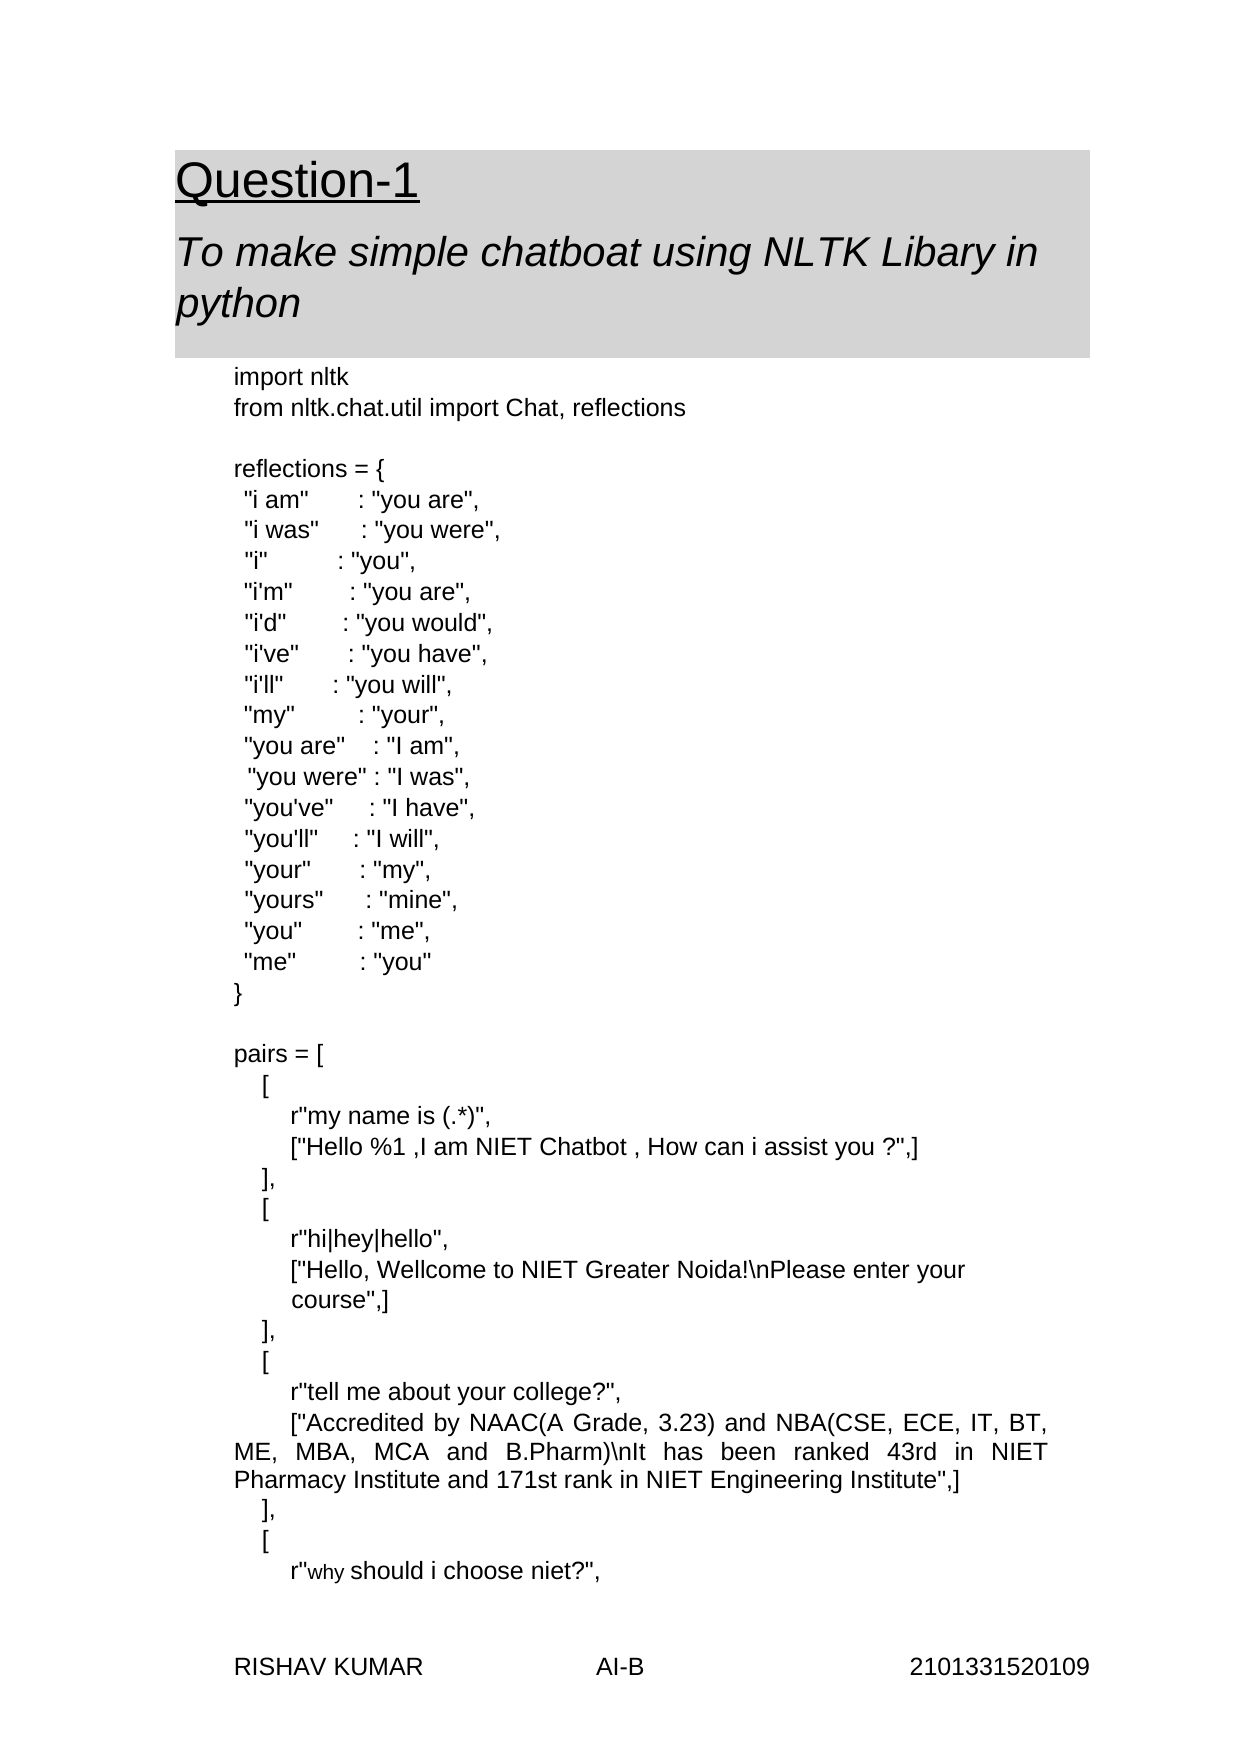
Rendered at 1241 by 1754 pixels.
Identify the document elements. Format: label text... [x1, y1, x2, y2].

text "i" : "you", [150, 546, 1090, 575]
text ], [262, 1315, 1019, 1344]
text [ [262, 1070, 1019, 1099]
text "you've" : "I have", [150, 793, 1090, 822]
text r"tell me about your college?", [290, 1377, 1019, 1406]
text "you are" : "I am", [150, 731, 1090, 760]
text r"my name is (.*)", [290, 1101, 1019, 1129]
text "my" : "your", [150, 700, 1090, 729]
text } [233, 978, 1019, 1007]
text from nltk.chat.util import Chat, reflections [233, 392, 1019, 421]
text import nltk [233, 362, 1019, 390]
text "i've" : "you have", [150, 639, 1090, 667]
text ], [262, 1162, 1019, 1191]
text Question-1 [175, 150, 1090, 207]
text r"hi|hey|hello", [290, 1224, 1019, 1253]
text "yours" : "mine", [150, 885, 1090, 914]
text "me" : "you" [150, 947, 1090, 976]
text "i was" : "you were", [150, 515, 1090, 544]
text [ [262, 1525, 1019, 1554]
text "your" : "my", [150, 854, 1090, 883]
text "i'll" : "you will", [150, 669, 1090, 698]
text "you" : "me", [150, 916, 1090, 945]
text To make simple chatboat using NLTK Libary in python [175, 227, 1090, 326]
text reflections = { [233, 454, 1019, 482]
text ["Hello, Wellcome to NIET Greater Noida!\nPlease enter your course",] [290, 1255, 1019, 1313]
text "you were" : "I was", [247, 762, 1019, 791]
text "you'll" : "I will", [150, 824, 1090, 852]
text "i'd" : "you would", [150, 608, 1090, 637]
text "i am" : "you are", [150, 484, 1090, 513]
text [ [262, 1346, 1019, 1375]
text ], [262, 1494, 1019, 1523]
text ["Hello %1 ,I am NIET Chatbot , How can i assist you ?",] [290, 1132, 1019, 1160]
text [ [262, 1193, 1019, 1222]
text r"why should i choose niet?", [290, 1556, 1019, 1585]
text pairs = [ [233, 1039, 1019, 1068]
text ["Accredited by NAAC(A Grade, 3.23) and NBA(CSE, ECE, IT, BT, ME, MBA, MCA and B.Pharm)\nIt has been ranked 43rd in NIET Pharmacy Institute and 171st rank in NIET Engineering Institute",] [233, 1408, 1049, 1494]
text "i'm" : "you are", [150, 577, 1090, 606]
